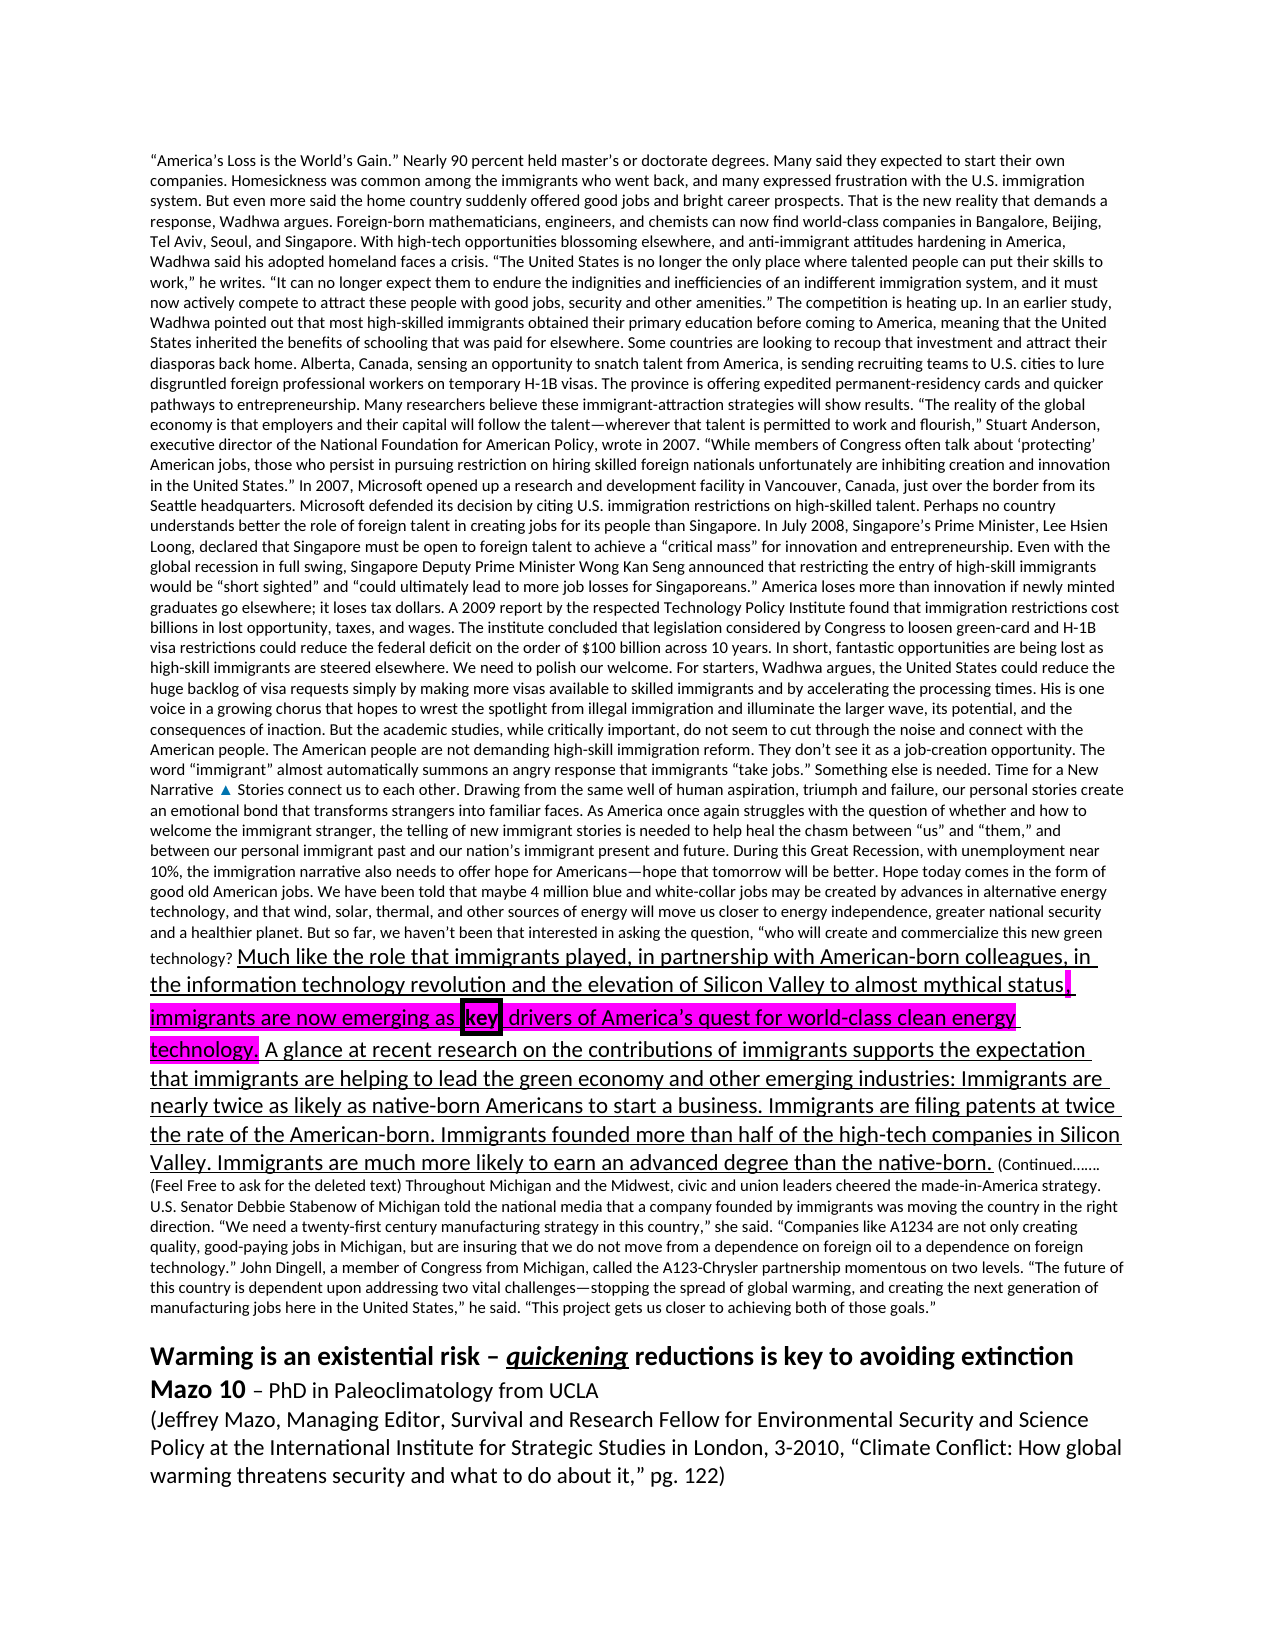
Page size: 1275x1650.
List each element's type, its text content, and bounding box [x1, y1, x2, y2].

text (Jeffrey Mazo, Managing Editor, Survival and Research Fellow for Environmental Security and Science Policy at the International Institute for Strategic Studies in London, 3-2010, “Climate Conflict: How global warming threatens security and what to do about it,” pg. 122) [150, 1405, 1125, 1489]
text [150, 150, 1125, 1318]
text Mazo 10 – PhD in Paleoclimatology from UCLA [150, 1372, 1125, 1405]
subtitle Warming is an existential risk – quickening reductions is key to avoiding extinction [150, 1339, 1125, 1372]
